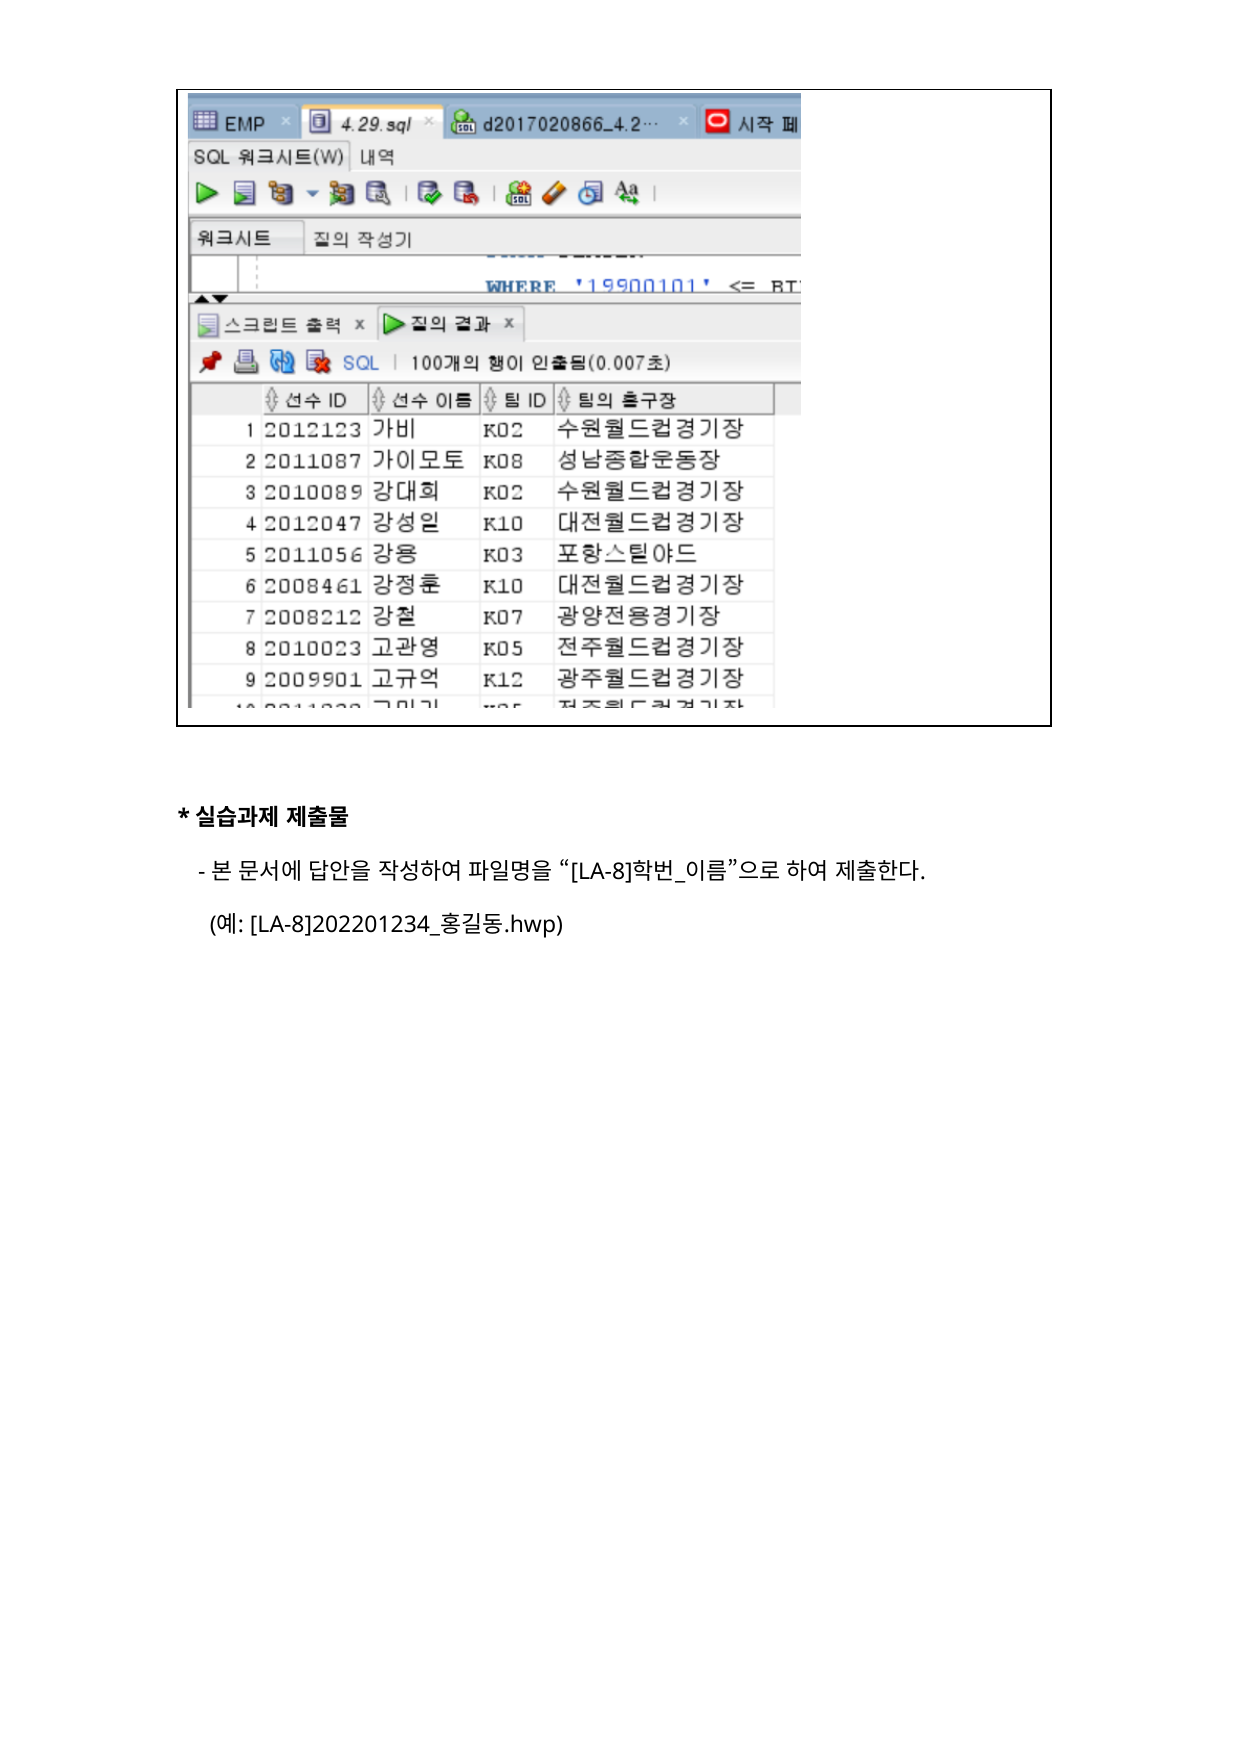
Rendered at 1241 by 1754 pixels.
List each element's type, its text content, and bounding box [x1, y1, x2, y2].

text (예: [LA-8]202201234_홍길동.hwp) [198, 906, 1063, 939]
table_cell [178, 90, 1050, 725]
text - 본 문서에 답안을 작성하여 파일명을 “[LA-8]학번_이름”으로 하여 제출한다. [198, 852, 1063, 886]
picture [187, 93, 801, 708]
text * 실습과제 제출물 [177, 799, 1063, 832]
